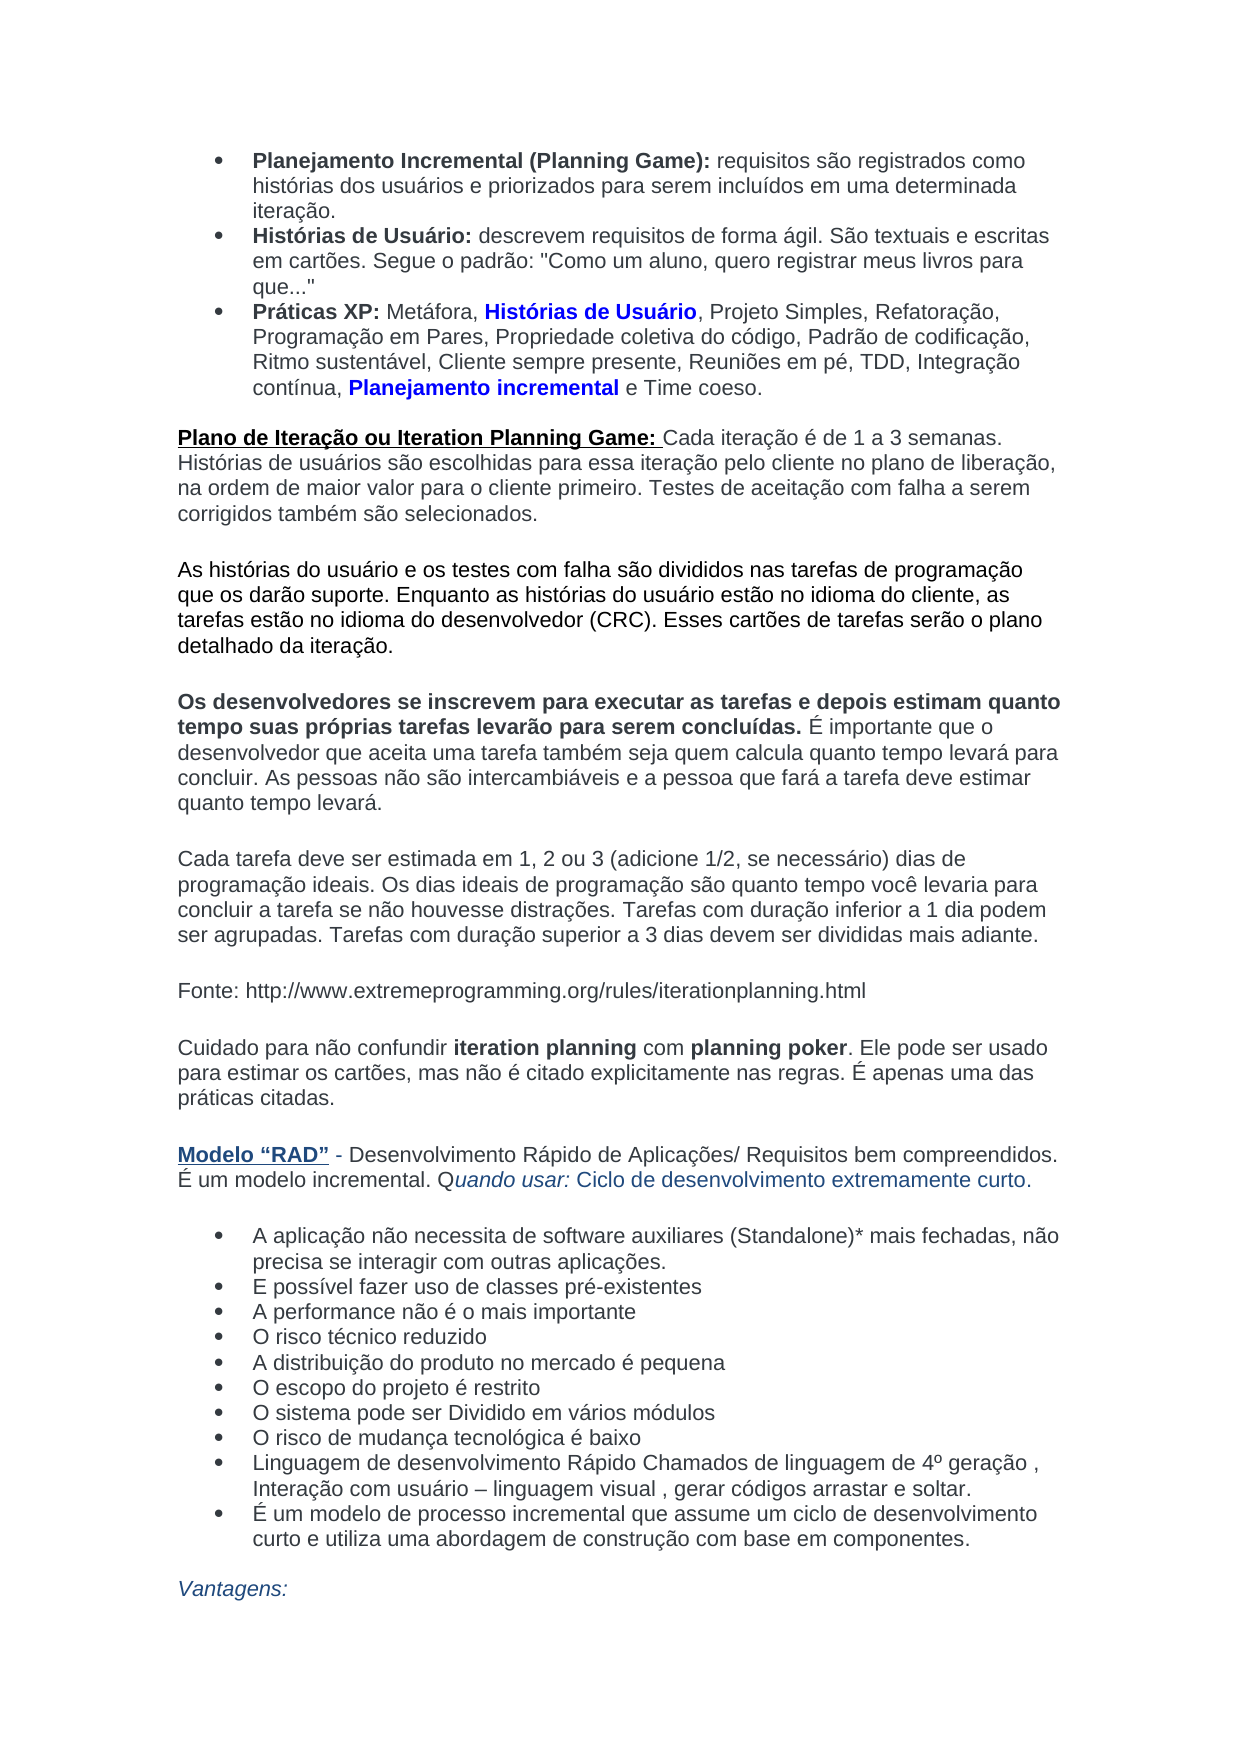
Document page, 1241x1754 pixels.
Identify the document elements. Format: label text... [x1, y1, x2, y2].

list O sistema pode ser Dividido em vários módulos [215, 1400, 1063, 1425]
text Cuidado para não confundir iteration planning com planning poker. Ele pode ser usado para estimar os cartões, mas não é citado explicitamente nas regras. É apenas uma das práticas citadas. [177, 1035, 1063, 1111]
list A aplicação não necessita de software auxiliares (Standalone)* mais fechadas, não precisa se interagir com outras aplicações. [215, 1223, 1063, 1274]
list A performance não é o mais importante [215, 1299, 1063, 1324]
list Histórias de Usuário: descrevem requisitos de forma ágil. São textuais e escritas em cartões. Segue o padrão: "Como um aluno, quero registrar meus livros para que..." [215, 223, 1063, 299]
text Cada tarefa deve ser estimada em 1, 2 ou 3 (adicione 1/2, se necessário) dias de programação ideais. Os dias ideais de programação são quanto tempo você levaria para concluir a tarefa se não houvesse distrações. Tarefas com duração inferior a 1 dia podem ser agrupadas. Tarefas com duração superior a 3 dias devem ser divididas mais adiante. [177, 846, 1063, 947]
list O risco técnico reduzido [215, 1324, 1063, 1349]
list A distribuição do produto no mercado é pequena [215, 1349, 1063, 1375]
text Modelo “RAD” - Desenvolvimento Rápido de Aplicações/ Requisitos bem compreendidos. É um modelo incremental. Quando usar: Ciclo de desenvolvimento extremamente curto. [177, 1142, 1063, 1192]
list Linguagem de desenvolvimento Rápido Chamados de linguagem de 4º geração , Interação com usuário – linguagem visual , gerar códigos arrastar e soltar. [215, 1450, 1063, 1501]
text Vantagens: [177, 1576, 1063, 1602]
list O risco de mudança tecnológica é baixo [215, 1425, 1063, 1450]
list Práticas XP: Metáfora, Histórias de Usuário, Projeto Simples, Refatoração, Programação em Pares, Propriedade coletiva do código, Padrão de codificação, Ritmo sustentável, Cliente sempre presente, Reuniões em pé, TDD, Integração contínua, Planejamento incremental e Time coeso. [215, 299, 1063, 400]
list O escopo do projeto é restrito [215, 1375, 1063, 1400]
text Os desenvolvedores se inscrevem para executar as tarefas e depois estimam quanto tempo suas próprias tarefas levarão para serem concluídas. É importante que o desenvolvedor que aceita uma tarefa também seja quem calcula quanto tempo levará para concluir. As pessoas não são intercambiáveis ​​e a pessoa que fará a tarefa deve estimar quanto tempo levará. [177, 689, 1063, 815]
list E possível fazer uso de classes pré-existentes [215, 1274, 1063, 1299]
text Fonte: http://www.extremeprogramming.org/rules/iterationplanning.html [177, 978, 1063, 1004]
text Plano de Iteração ou Iteration Planning Game: Cada iteração é de 1 a 3 semanas. Histórias de usuários são escolhidas para essa iteração pelo cliente no plano de liberação, na ordem de maior valor para o cliente primeiro. Testes de aceitação com falha a serem corrigidos também são selecionados. [177, 425, 1063, 526]
list É um modelo de processo incremental que assume um ciclo de desenvolvimento curto e utiliza uma abordagem de construção com base em componentes. [215, 1501, 1063, 1551]
text As histórias do usuário e os testes com falha são divididos nas tarefas de programação que os darão suporte. Enquanto as histórias do usuário estão no idioma do cliente, as tarefas estão no idioma do desenvolvedor (CRC). Esses cartões de tarefas serão o plano detalhado da iteração. [177, 557, 1063, 658]
